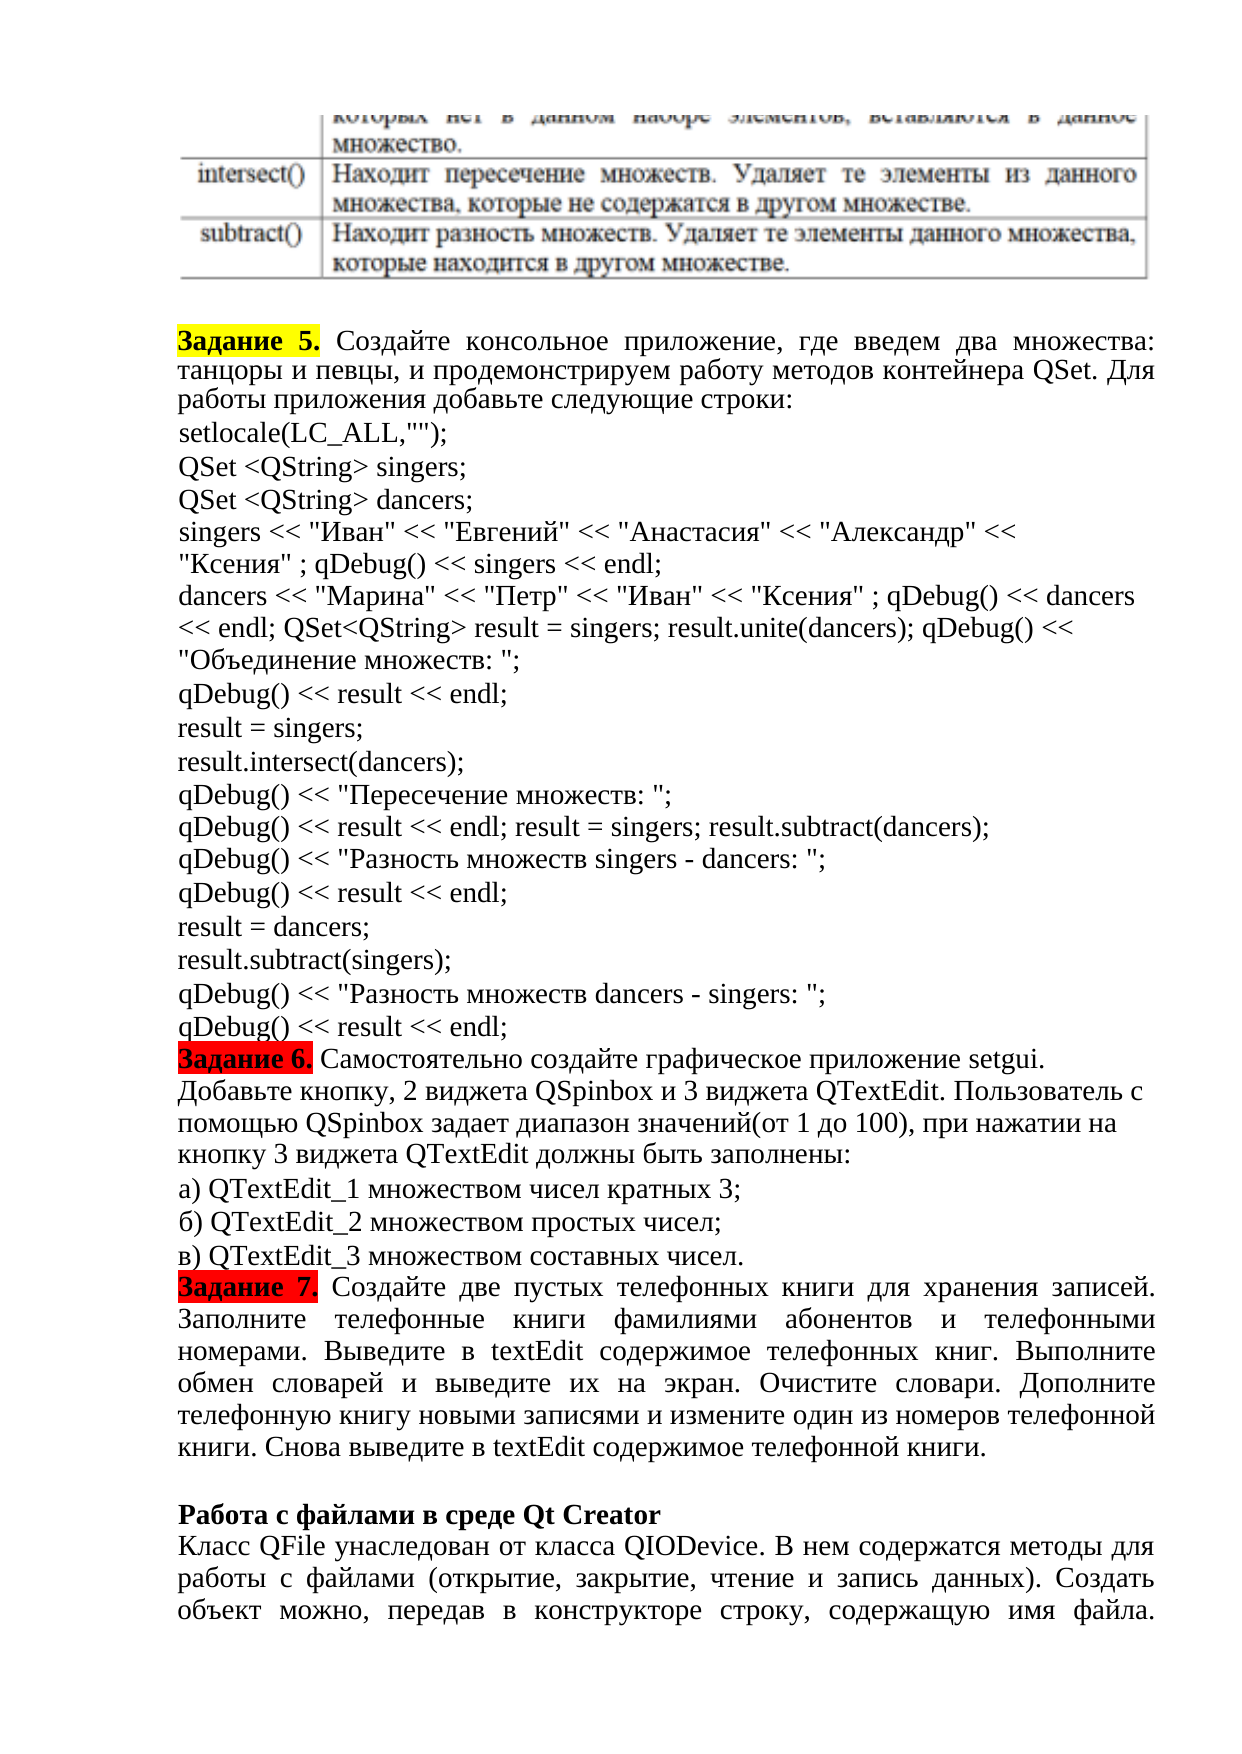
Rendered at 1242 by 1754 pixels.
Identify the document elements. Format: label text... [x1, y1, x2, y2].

text qDebug() << result << endl; [178, 677, 1161, 710]
picture [180, 115, 1154, 286]
text б) QTextEdit_2 множеством простых чисел; [178, 1204, 1161, 1238]
text qDebug() << result << endl; [178, 1009, 1161, 1043]
text QSet <QString> dancers; [178, 482, 1161, 516]
text qDebug() << "Пересечение множеств: "; [178, 777, 1161, 811]
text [177, 1530, 1156, 1626]
text result.subtract(singers); [177, 942, 1161, 976]
text result = singers; [177, 710, 1161, 744]
text в) QTextEdit_3 множеством составных чисел. [178, 1238, 1161, 1271]
text qDebug() << result << endl; [178, 875, 1161, 909]
text dancers << "Марина" << "Петр" << "Иван" << "Ксения" ; qDebug() << dancers << endl; QSet<QString> result = singers; result.unite(dancers); qDebug() << "Объединение множеств: "; [178, 580, 1138, 676]
text setlocale(LC_ALL,""); [178, 415, 1161, 449]
text Задание 7. Создайте две пустых телефонных книги для хранения записей. Заполните телефонные книги фамилиями абонентов и телефонными номерами. Выведите в textEdit содержимое телефонных книг. Выполните обмен словарей и выведите их на экран. Очистите словари. Дополните телефонную книгу новыми записями и измените один из номеров телефонной книги. Снова выведите в textEdit содержимое телефонной книги. [177, 1271, 1157, 1463]
text result.intersect(dancers); [177, 744, 1161, 777]
text а) QTextEdit_1 множеством чисел кратных 3; [178, 1171, 1161, 1204]
text qDebug() << result << endl; result = singers; result.subtract(dancers); qDebug() << "Разность множеств singers - dancers: "; [178, 811, 992, 874]
text Работа с файлами в среде Qt Creator [178, 1497, 1161, 1530]
text QSet <QString> singers; [178, 449, 1161, 482]
text singers << "Иван" << "Евгений" << "Анастасия" << "Александр" << "Ксения" ; qDebug() << singers << endl; [178, 516, 1153, 580]
text Задание 6. Самостоятельно создайте графическое приложение setgui. Добавьте кнопку, 2 виджета QSpinbox и 3 виджета QTextEdit. Пользователь с помощью QSpinbox задает диапазон значений(от 1 до 100), при нажатии на кнопку 3 виджета QTextEdit должны быть заполнены: [177, 1043, 1155, 1170]
text result = dancers; [177, 909, 1161, 942]
text qDebug() << "Разность множеств dancers - singers: "; [178, 976, 1161, 1009]
